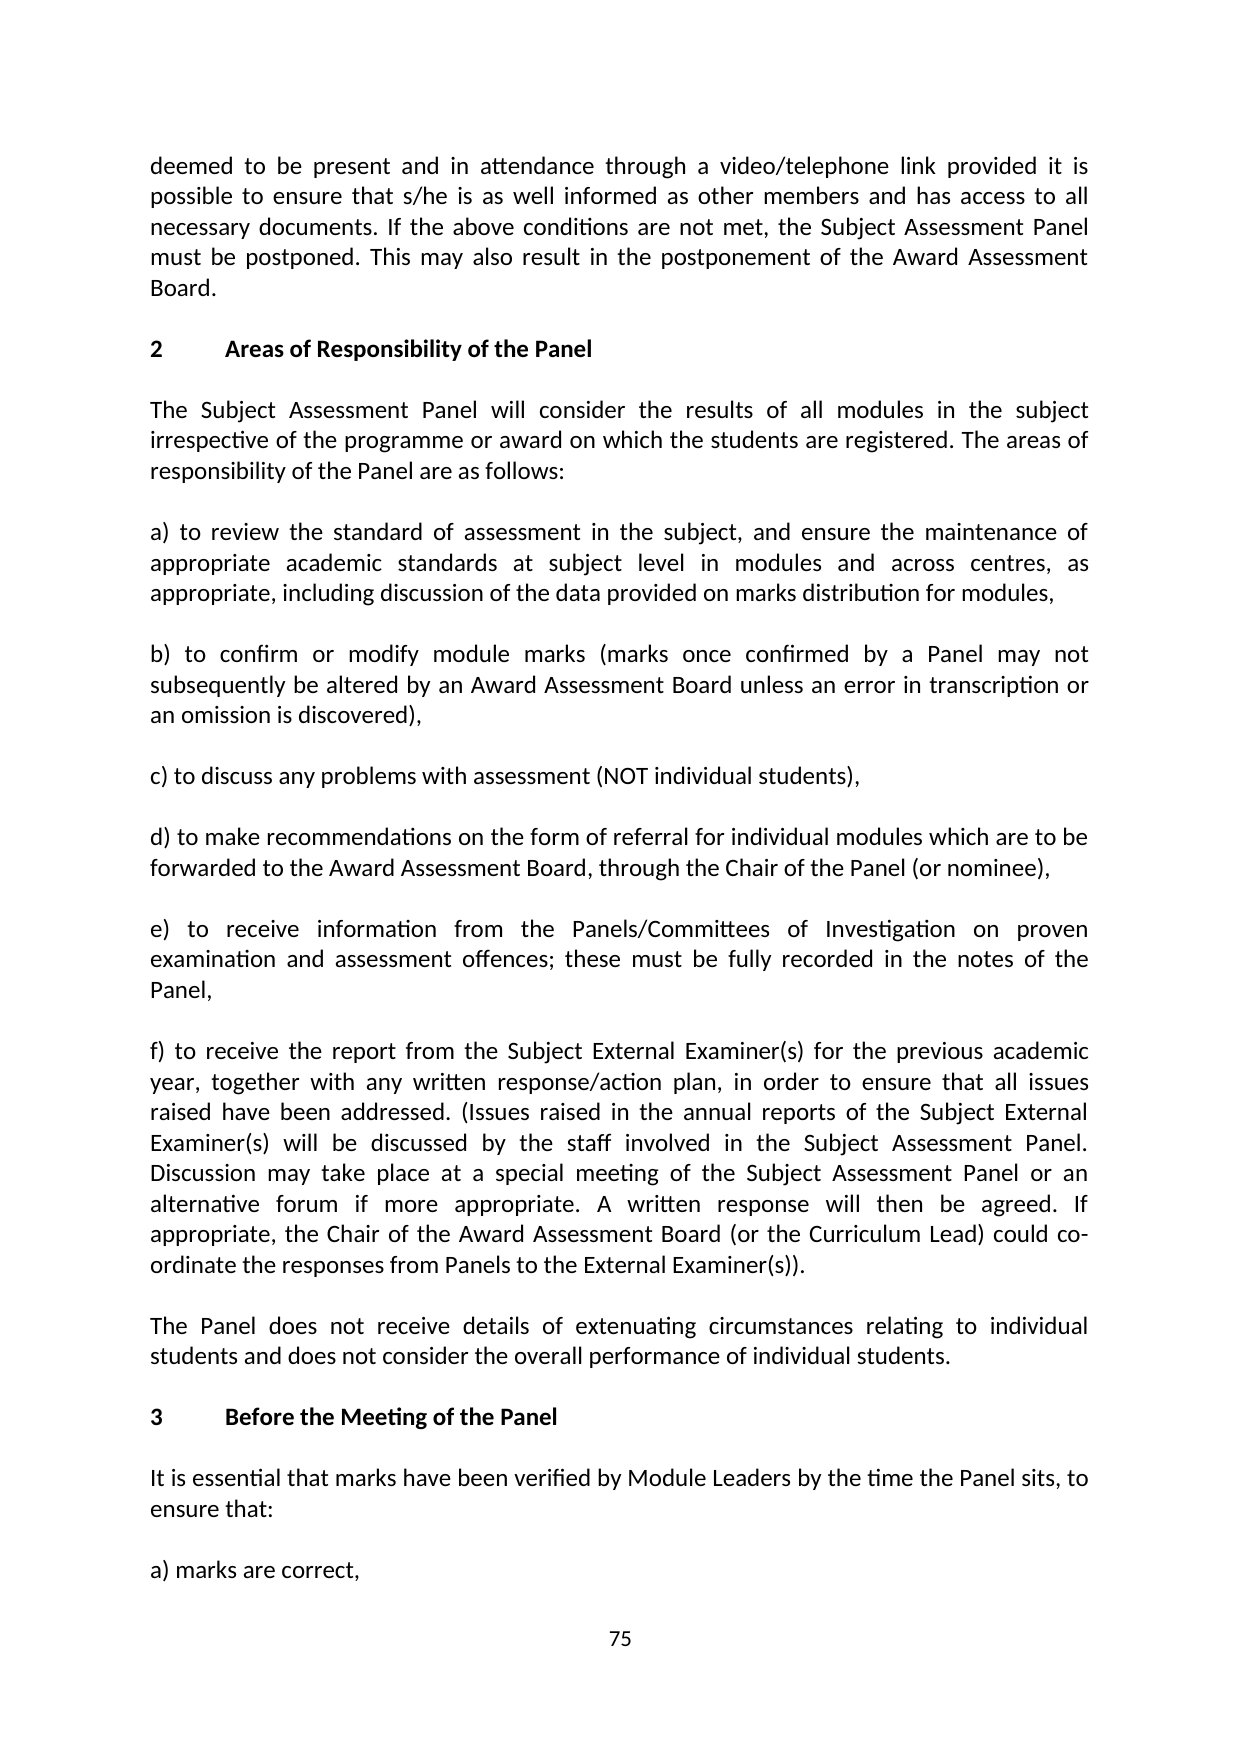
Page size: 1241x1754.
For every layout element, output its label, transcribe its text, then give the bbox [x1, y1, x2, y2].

text d) to make recommendations on the form of referral for individual modules which are to be forwarded to the Award Assessment Board, through the Chair of the Panel (or nominee), [150, 821, 1090, 882]
text b) to confirm or modify module marks (marks once confirmed by a Panel may not subsequently be altered by an Award Assessment Board unless an error in transcription or an omission is discovered), [150, 638, 1090, 730]
text The Panel does not receive details of extenuating circumstances relating to individual students and does not consider the overall performance of individual students. [150, 1310, 1090, 1371]
text e) to receive information from the Panels/Committees of Investigation on proven examination and assessment offences; these must be fully recorded in the notes of the Panel, [150, 913, 1090, 1004]
text The Subject Assessment Panel will consider the results of all modules in the subject irrespective of the programme or award on which the students are registered. The areas of responsibility of the Panel are as follows: [150, 394, 1090, 486]
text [150, 150, 1090, 303]
text c) to discuss any problems with assessment (NOT individual students), [150, 760, 1090, 791]
text 3 Before the Meeting of the Panel [150, 1401, 1090, 1432]
text 2 Areas of Responsibility of the Panel [150, 333, 1090, 364]
text a) to review the standard of assessment in the subject, and ensure the maintenance of appropriate academic standards at subject level in modules and across centres, as appropriate, including discussion of the data provided on marks distribution for modules, [150, 516, 1090, 608]
text a) marks are correct, [150, 1554, 1090, 1584]
text f) to receive the report from the Subject External Examiner(s) for the previous academic year, together with any written response/action plan, in order to ensure that all issues raised have been addressed. (Issues raised in the annual reports of the Subject External Examiner(s) will be discussed by the staff involved in the Subject Assessment Panel. Discussion may take place at a special meeting of the Subject Assessment Panel or an alternative forum if more appropriate. A written response will then be agreed. If appropriate, the Chair of the Award Assessment Board (or the Curriculum Lead) could co-ordinate the responses from Panels to the External Examiner(s)). [150, 1035, 1090, 1279]
text It is essential that marks have been verified by Module Leaders by the time the Panel sits, to ensure that: [150, 1462, 1090, 1523]
